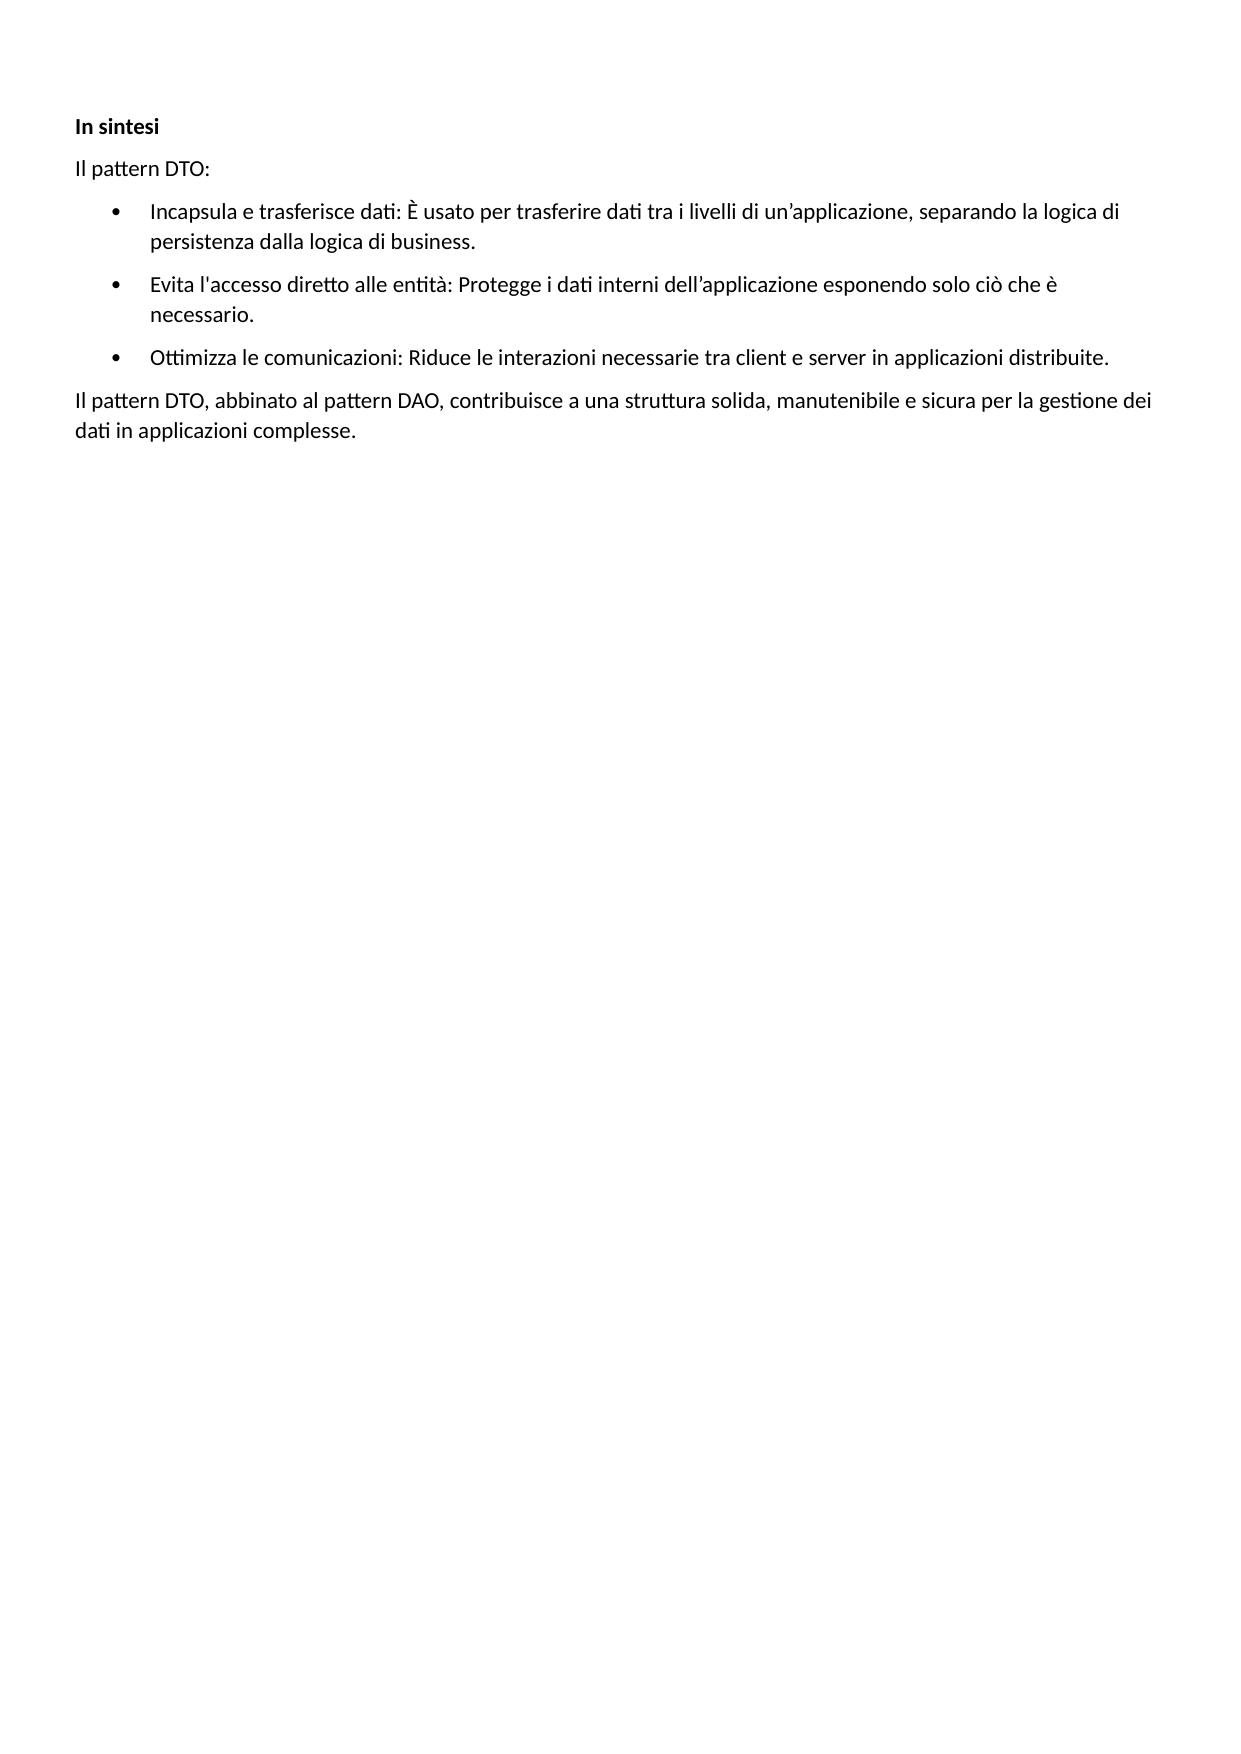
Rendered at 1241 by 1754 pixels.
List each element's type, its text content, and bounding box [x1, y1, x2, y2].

text In sintesi [75, 112, 1165, 140]
text Il pattern DTO: [75, 154, 1165, 182]
list Incapsula e trasferisce dati: È usato per trasferire dati tra i livelli di un’applicazione, separando la logica di persistenza dalla logica di business. [112, 197, 1165, 255]
list Evita l'accesso diretto alle entità: Protegge i dati interni dell’applicazione esponendo solo ciò che è necessario. [112, 270, 1165, 328]
text Il pattern DTO, abbinato al pattern DAO, contribuisce a una struttura solida, manutenibile e sicura per la gestione dei dati in applicazioni complesse. [75, 386, 1165, 444]
list Ottimizza le comunicazioni: Riduce le interazioni necessarie tra client e server in applicazioni distribuite. [112, 343, 1165, 371]
